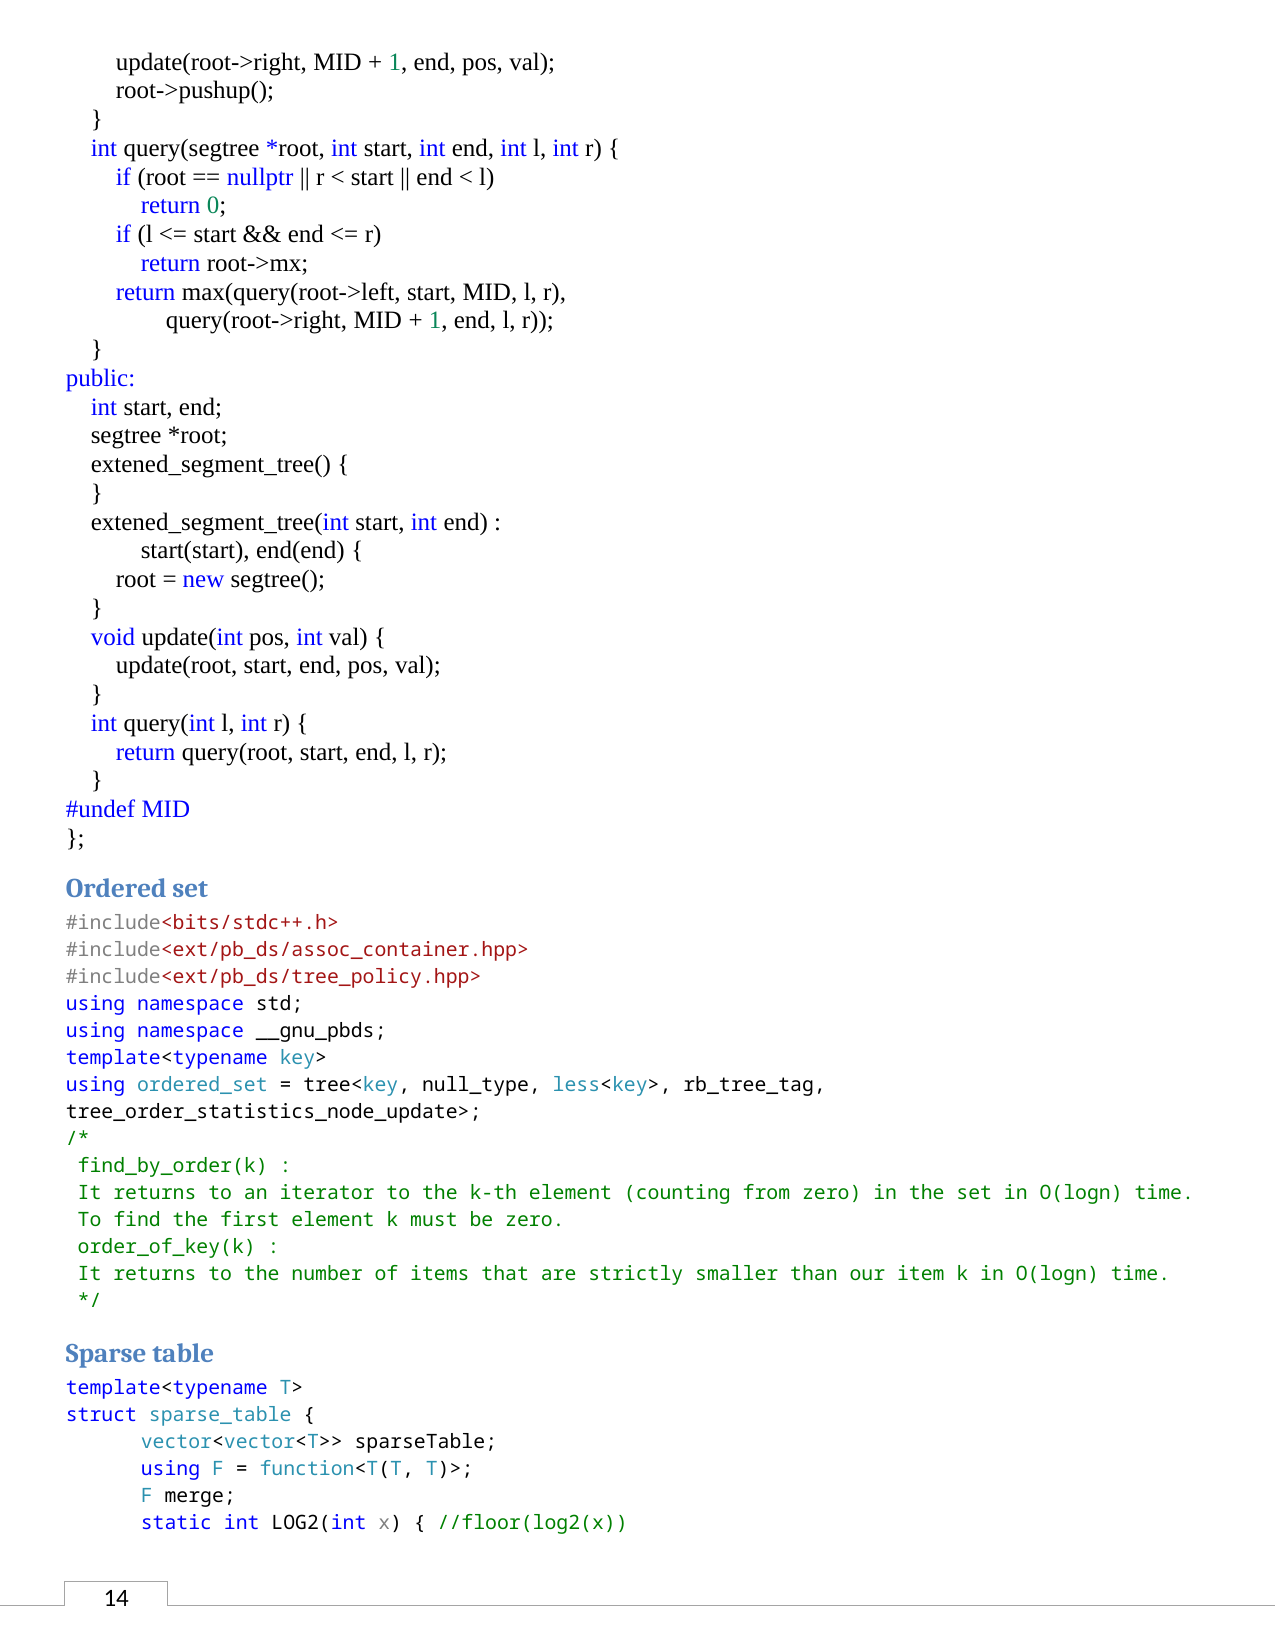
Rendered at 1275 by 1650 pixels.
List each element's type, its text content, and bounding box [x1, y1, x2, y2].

text query(root->right, MID + 1, end, l, r)); [66, 306, 1219, 334]
text using namespace __gnu_pbds; [66, 1016, 1219, 1043]
text It returns to the number of items that are strictly smaller than our item k in O(logn) time. [66, 1259, 1219, 1286]
text extened_segment_tree() { [66, 449, 1219, 478]
text }; [66, 823, 1219, 852]
text } [66, 766, 1219, 794]
text template<typename T> [66, 1374, 1219, 1401]
text To find the first element k must be zero. [66, 1205, 1219, 1232]
text #include<ext/pb_ds/assoc_container.hpp> [66, 935, 1219, 962]
text public: [66, 363, 1219, 392]
text struct sparse_table { [66, 1401, 1219, 1428]
text root = new segtree(); [66, 564, 1219, 593]
text int query(int l, int r) { [66, 708, 1219, 737]
text return root->mx; [66, 248, 1219, 277]
text #undef MID [66, 794, 1219, 823]
text using namespace std; [66, 989, 1219, 1016]
text root->pushup(); [66, 76, 1219, 104]
text } [66, 679, 1219, 708]
text order_of_key(k) : [66, 1232, 1219, 1259]
subtitle Sparse table [66, 1338, 1219, 1369]
text } [66, 593, 1219, 622]
text return query(root, start, end, l, r); [66, 737, 1219, 766]
text } [66, 478, 1219, 507]
text if (root == nullptr || r < start || end < l) [66, 162, 1219, 191]
text using ordered_set = tree<key, null_type, less<key>, rb_tree_tag, tree_order_statistics_node_update>; [66, 1070, 1219, 1124]
text update(root, start, end, pos, val); [66, 651, 1219, 679]
text if (l <= start && end <= r) [66, 219, 1219, 248]
text int start, end; [66, 392, 1219, 421]
text update(root->right, MID + 1, end, pos, val); [66, 47, 1219, 76]
text start(start), end(end) { [66, 536, 1219, 564]
text void update(int pos, int val) { [66, 622, 1219, 651]
text } [66, 334, 1219, 363]
text #include<bits/stdc++.h> [66, 908, 1219, 935]
text find_by_order(k) : [66, 1151, 1219, 1178]
text template<typename key> [66, 1043, 1219, 1070]
text static int LOG2(int x) { //floor(log2(x)) [66, 1508, 1219, 1536]
text It returns to an iterator to the k-th element (counting from zero) in the set in O(logn) time. [66, 1178, 1219, 1205]
subtitle Ordered set [66, 873, 1219, 904]
text vector<vector<T>> sparseTable; [66, 1428, 1219, 1454]
text } [66, 104, 1219, 133]
text #include<ext/pb_ds/tree_policy.hpp> [66, 962, 1219, 989]
text extened_segment_tree(int start, int end) : [66, 507, 1219, 536]
text segtree *root; [66, 421, 1219, 449]
text using F = function<T(T, T)>; [66, 1454, 1219, 1482]
text F merge; [66, 1482, 1219, 1508]
text return max(query(root->left, start, MID, l, r), [66, 277, 1219, 306]
text /* [66, 1124, 1219, 1151]
text return 0; [66, 191, 1219, 219]
text */ [66, 1286, 1219, 1313]
text int query(segtree *root, int start, int end, int l, int r) { [66, 133, 1219, 162]
